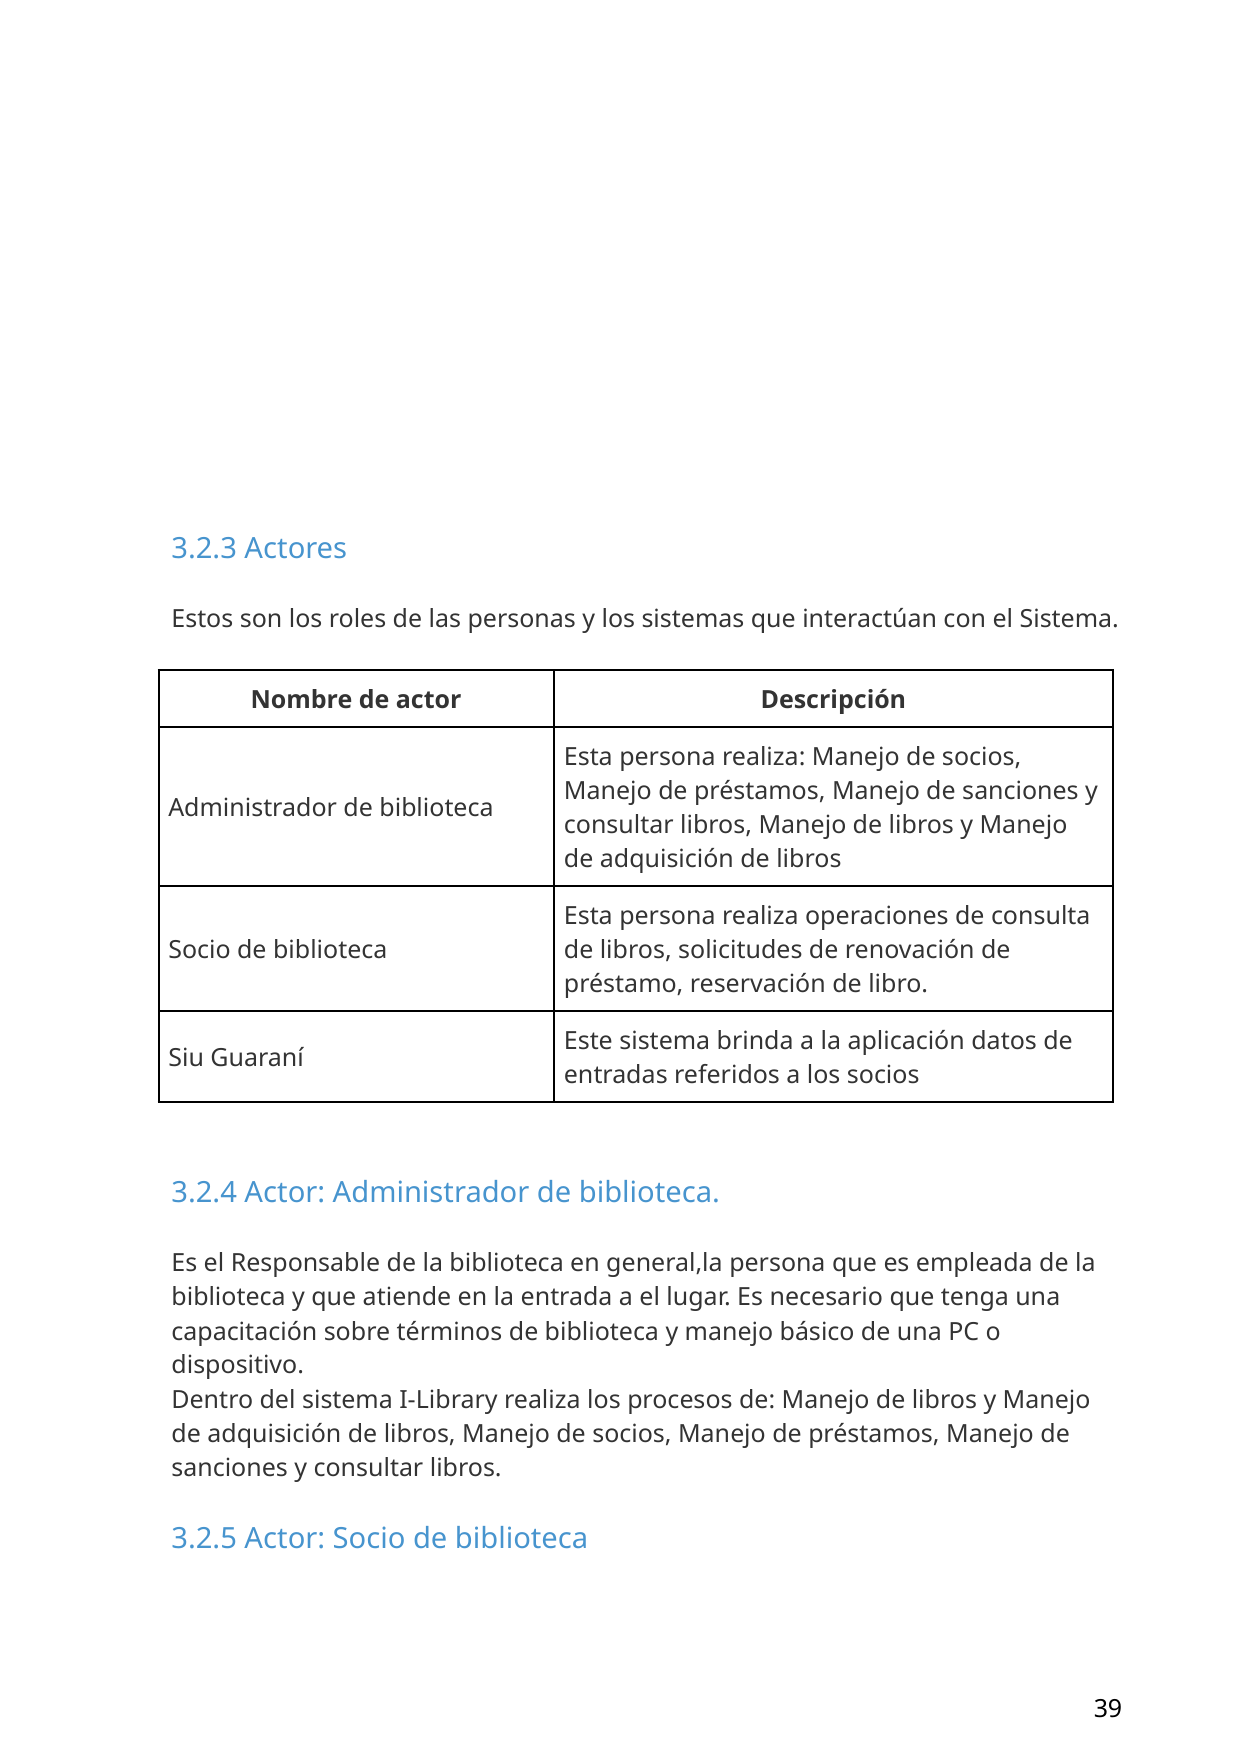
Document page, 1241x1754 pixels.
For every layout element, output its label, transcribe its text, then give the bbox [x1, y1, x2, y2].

table_cell Administrador de biblioteca [160, 728, 553, 885]
table_header Nombre de actor [160, 671, 553, 726]
text 3.2.5 Actor: Socio de biblioteca [171, 1517, 1122, 1557]
table_cell Socio de biblioteca [160, 887, 553, 1010]
table_cell Esta persona realiza operaciones de consulta de libros, solicitudes de renovación de préstamo, reservación de libro. [555, 887, 1112, 1010]
text Es el Responsable de la biblioteca en general,la persona que es empleada de la biblioteca y que atiende en la entrada a el lugar. Es necesario que tenga una capacitación sobre términos de biblioteca y manejo básico de una PC o dispositivo. [171, 1245, 1122, 1381]
text 3.2.4 Actor: Administrador de biblioteca. [171, 1171, 1122, 1211]
text Estos son los roles de las personas y los sistemas que interactúan con el Sistema. [171, 601, 1122, 635]
table_cell Este sistema brinda a la aplicación datos de entradas referidos a los socios [555, 1012, 1112, 1101]
table_cell Esta persona realiza: Manejo de socios, Manejo de préstamos, Manejo de sanciones y consultar libros, Manejo de libros y Manejo de adquisición de libros [555, 728, 1112, 885]
text Dentro del sistema I-Library realiza los procesos de: Manejo de libros y Manejo de adquisición de libros, Manejo de socios, Manejo de préstamos, Manejo de sanciones y consultar libros. [171, 1381, 1122, 1483]
table_header Descripción [555, 671, 1112, 726]
table_cell Siu Guaraní [160, 1012, 553, 1101]
text 3.2.3 Actores [171, 527, 1122, 567]
